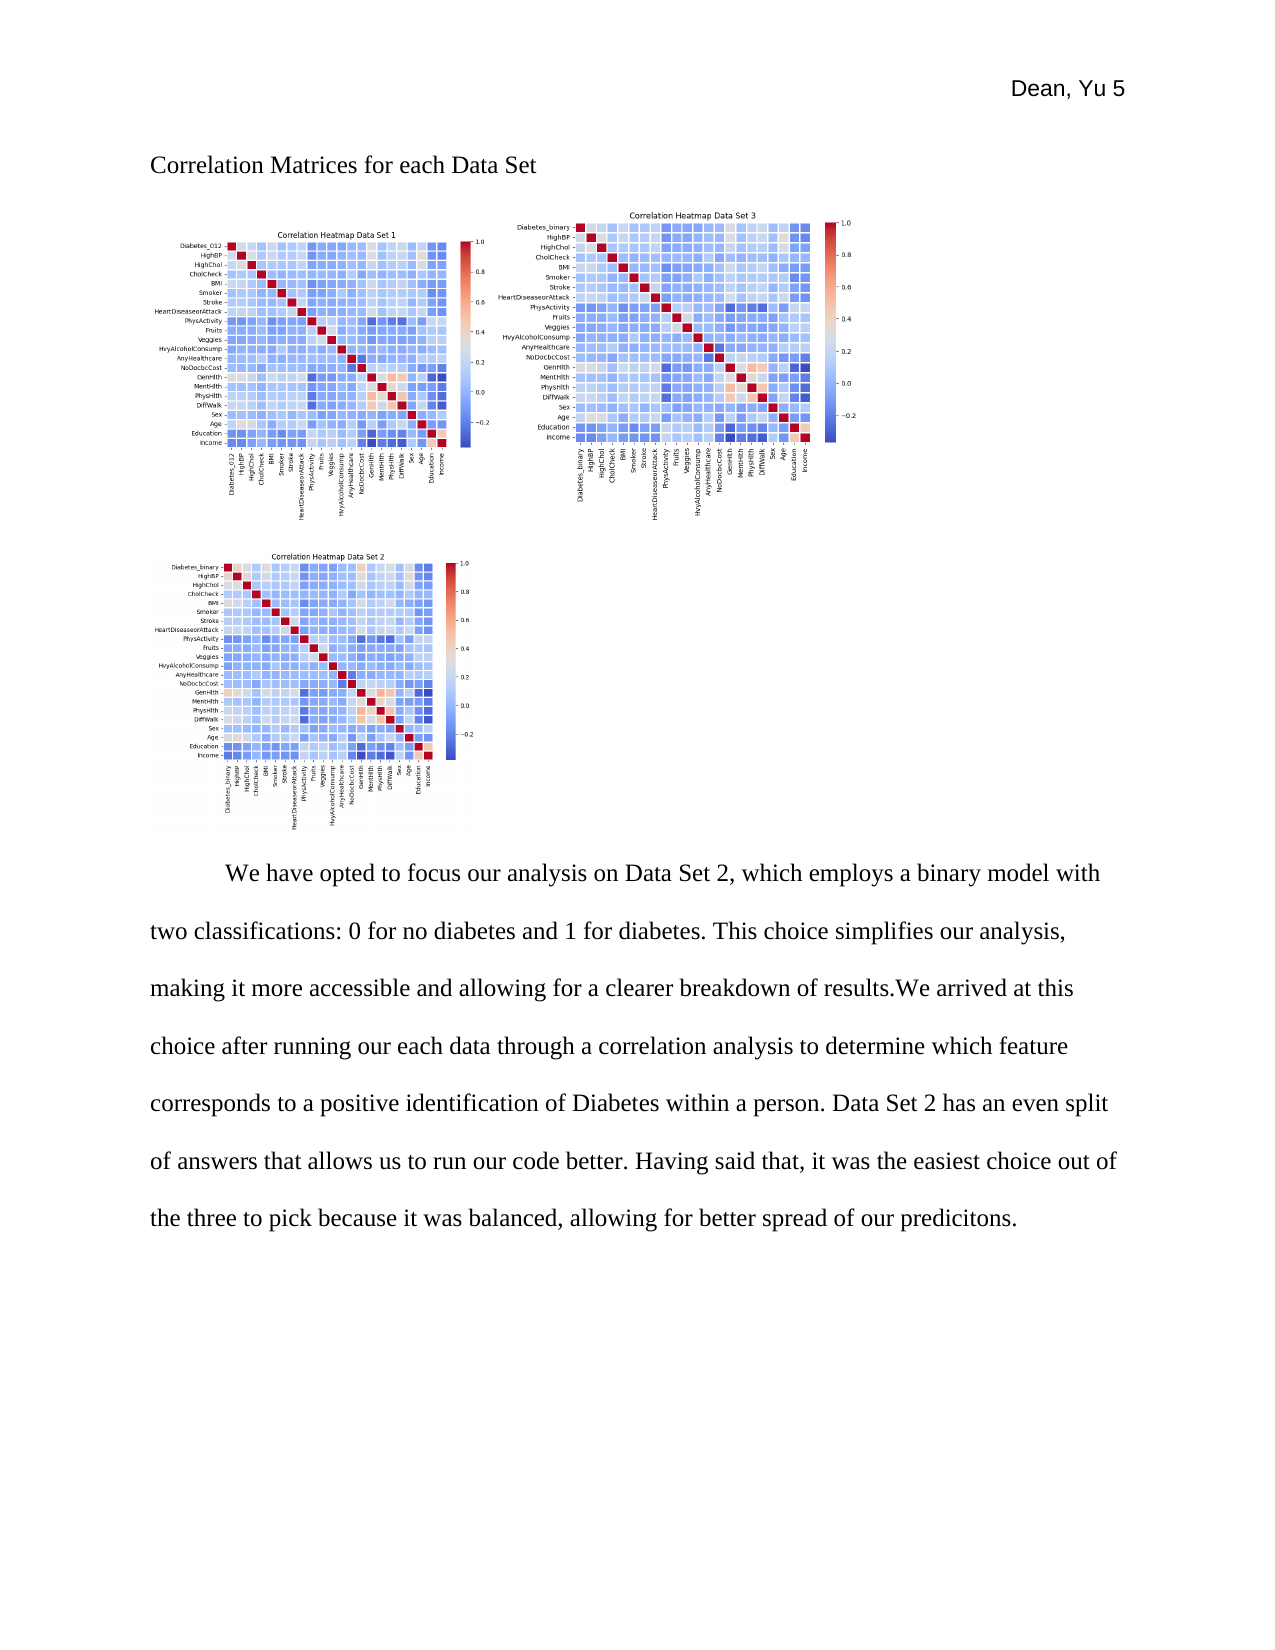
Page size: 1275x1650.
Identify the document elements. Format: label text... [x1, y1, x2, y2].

text Correlation Matrices for each Data Set [150, 150, 1125, 179]
picture [150, 207, 861, 524]
text We have opted to focus our analysis on Data Set 2, which employs a binary model with two classifications: 0 for no diabetes and 1 for diabetes. This choice simplifies our analysis, making it more accessible and allowing for a clearer breakdown of results.We arrived at this choice after running our each data through a correlation analysis to determine which feature corresponds to a positive identification of Diabetes within a person. Data Set 2 has an even split of answers that allows us to run our code better. Having said that, it was the easiest choice out of the three to pick because it was balanced, allowing for better spread of our predicitons. [150, 858, 1125, 1232]
picture [150, 550, 478, 833]
